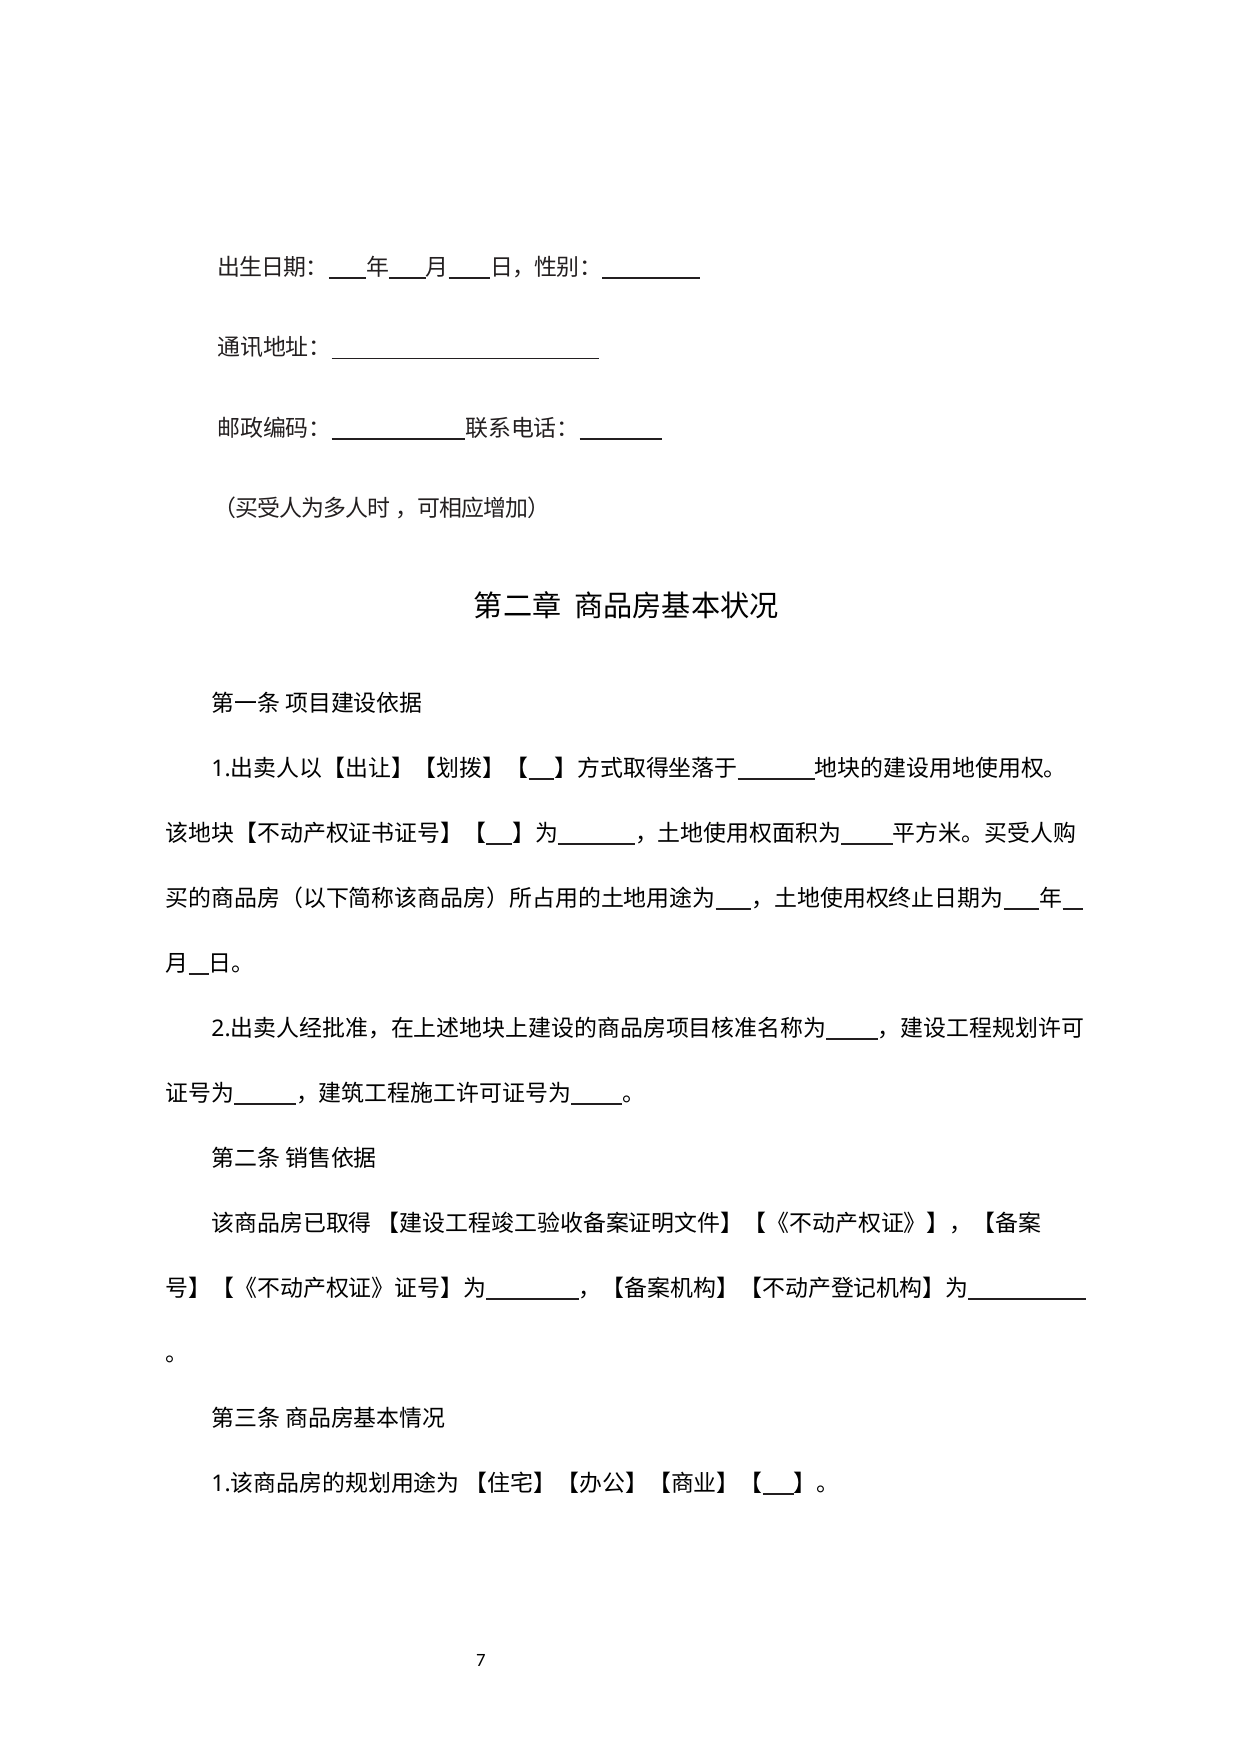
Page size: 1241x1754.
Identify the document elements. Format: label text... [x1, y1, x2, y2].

text 2.出卖人经批准，在上述地块上建设的商品房项目核准名称为 ，建设工程规划许可证号为 ，建筑工程施工许可证号为 。 [165, 994, 1087, 1124]
text 通讯地址： [165, 313, 1067, 378]
text （买受人为多人时 ，可相应增加） [165, 474, 1067, 539]
text 第二章 商品房基本状况 [165, 571, 1087, 636]
text 出生日期： 年 月 日，性别： [165, 233, 1067, 298]
text 该商品房已取得 【建设工程竣工验收备案证明文件】【《不动产权证》】，【备案号】【《不动产权证》证号】为 ，【备案机构】【不动产登记机构】为 。 [165, 1189, 1087, 1384]
text 第三条 商品房基本情况 [165, 1384, 1087, 1449]
text 1.出卖人以【出让】【划拨】【 】方式取得坐落于 地块的建设用地使用权。该地块【不动产权证书证号】【 】为 ，土地使用权面积为 平方米。买受人购买的商品房（以下简称该商品房）所占用的土地用途为 ，土地使用权终止日期为 年 月 日。 [165, 734, 1087, 994]
text 第二条 销售依据 [165, 1124, 1087, 1189]
text 第一条 项目建设依据 [165, 669, 1087, 734]
text 邮政编码： 联系电话： [165, 393, 1067, 458]
text 1.该商品房的规划用途为 【住宅】【办公】【商业】【 】。 [165, 1449, 1087, 1514]
